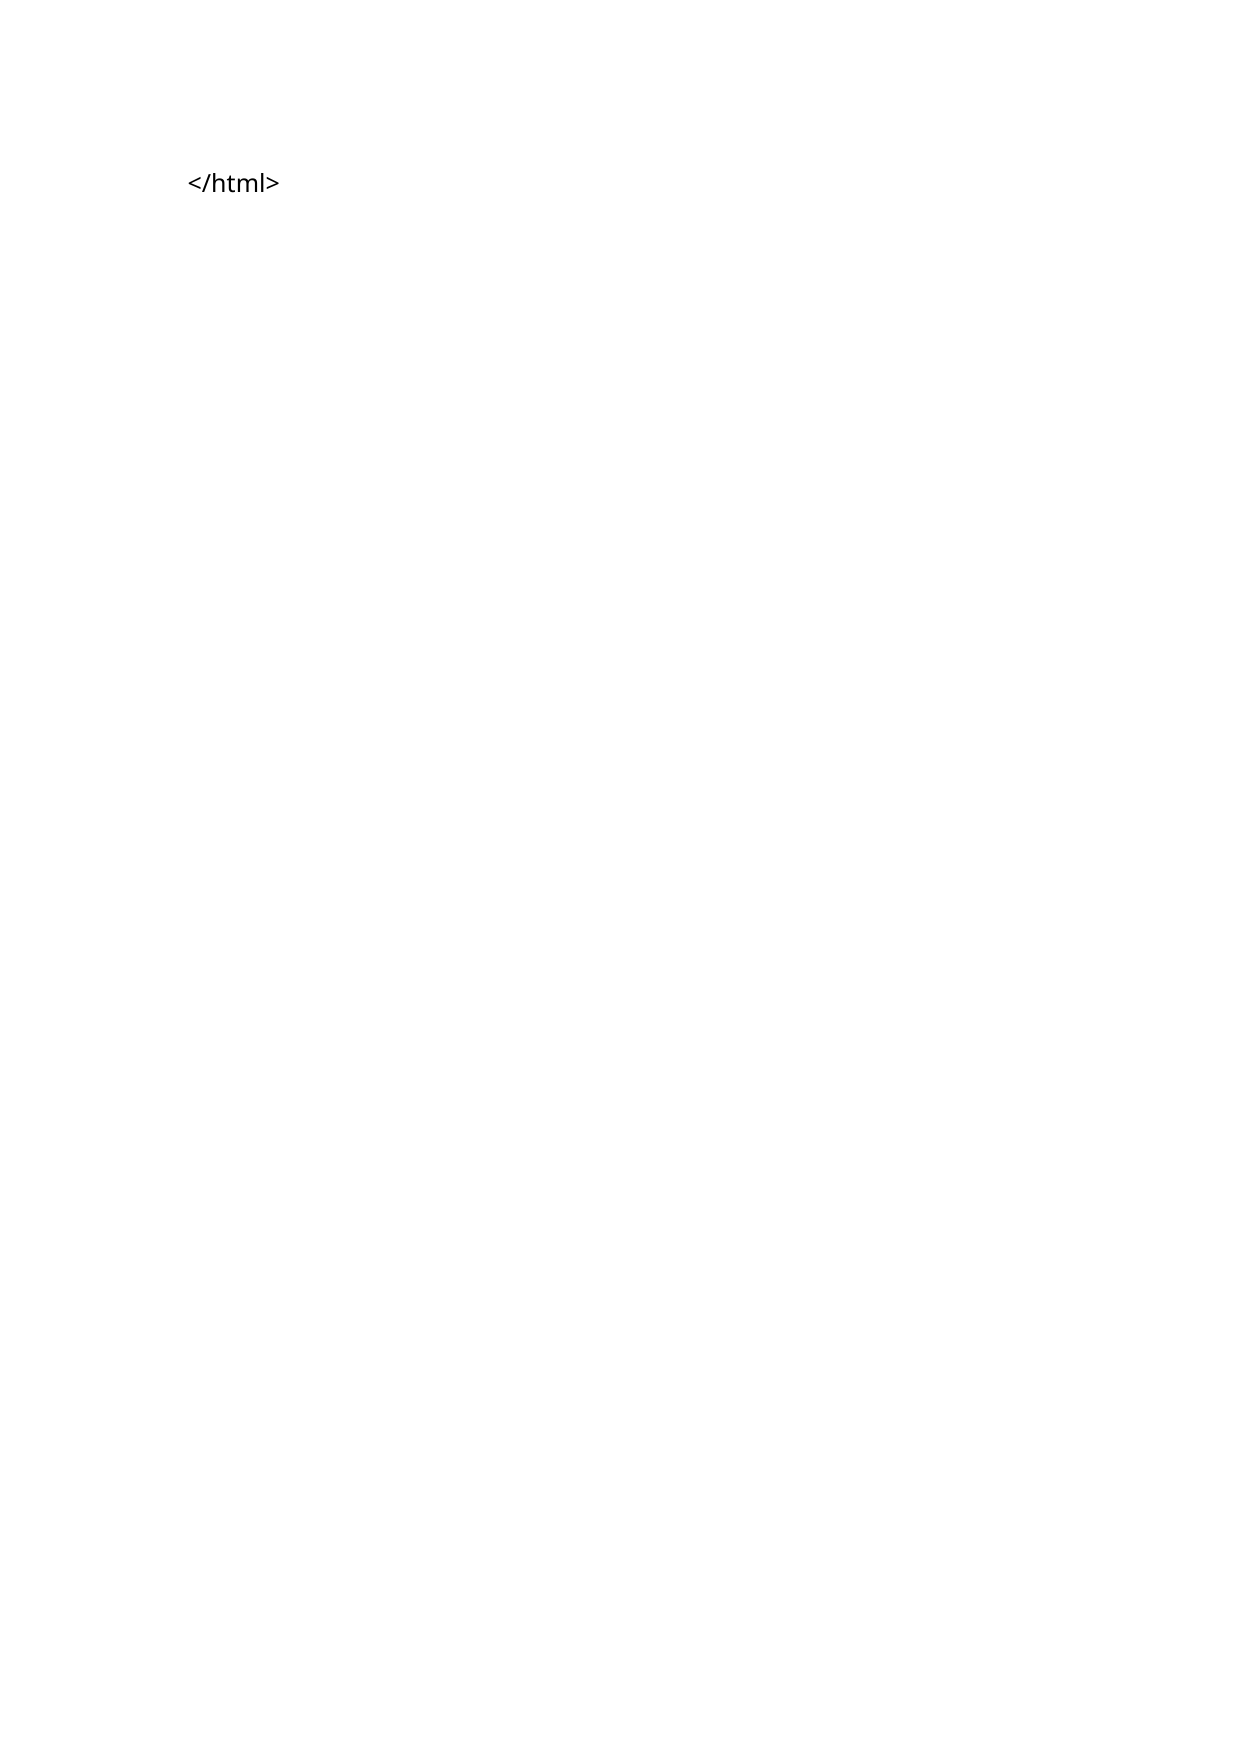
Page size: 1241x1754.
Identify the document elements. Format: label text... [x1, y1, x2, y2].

text </html> [187, 164, 1053, 202]
